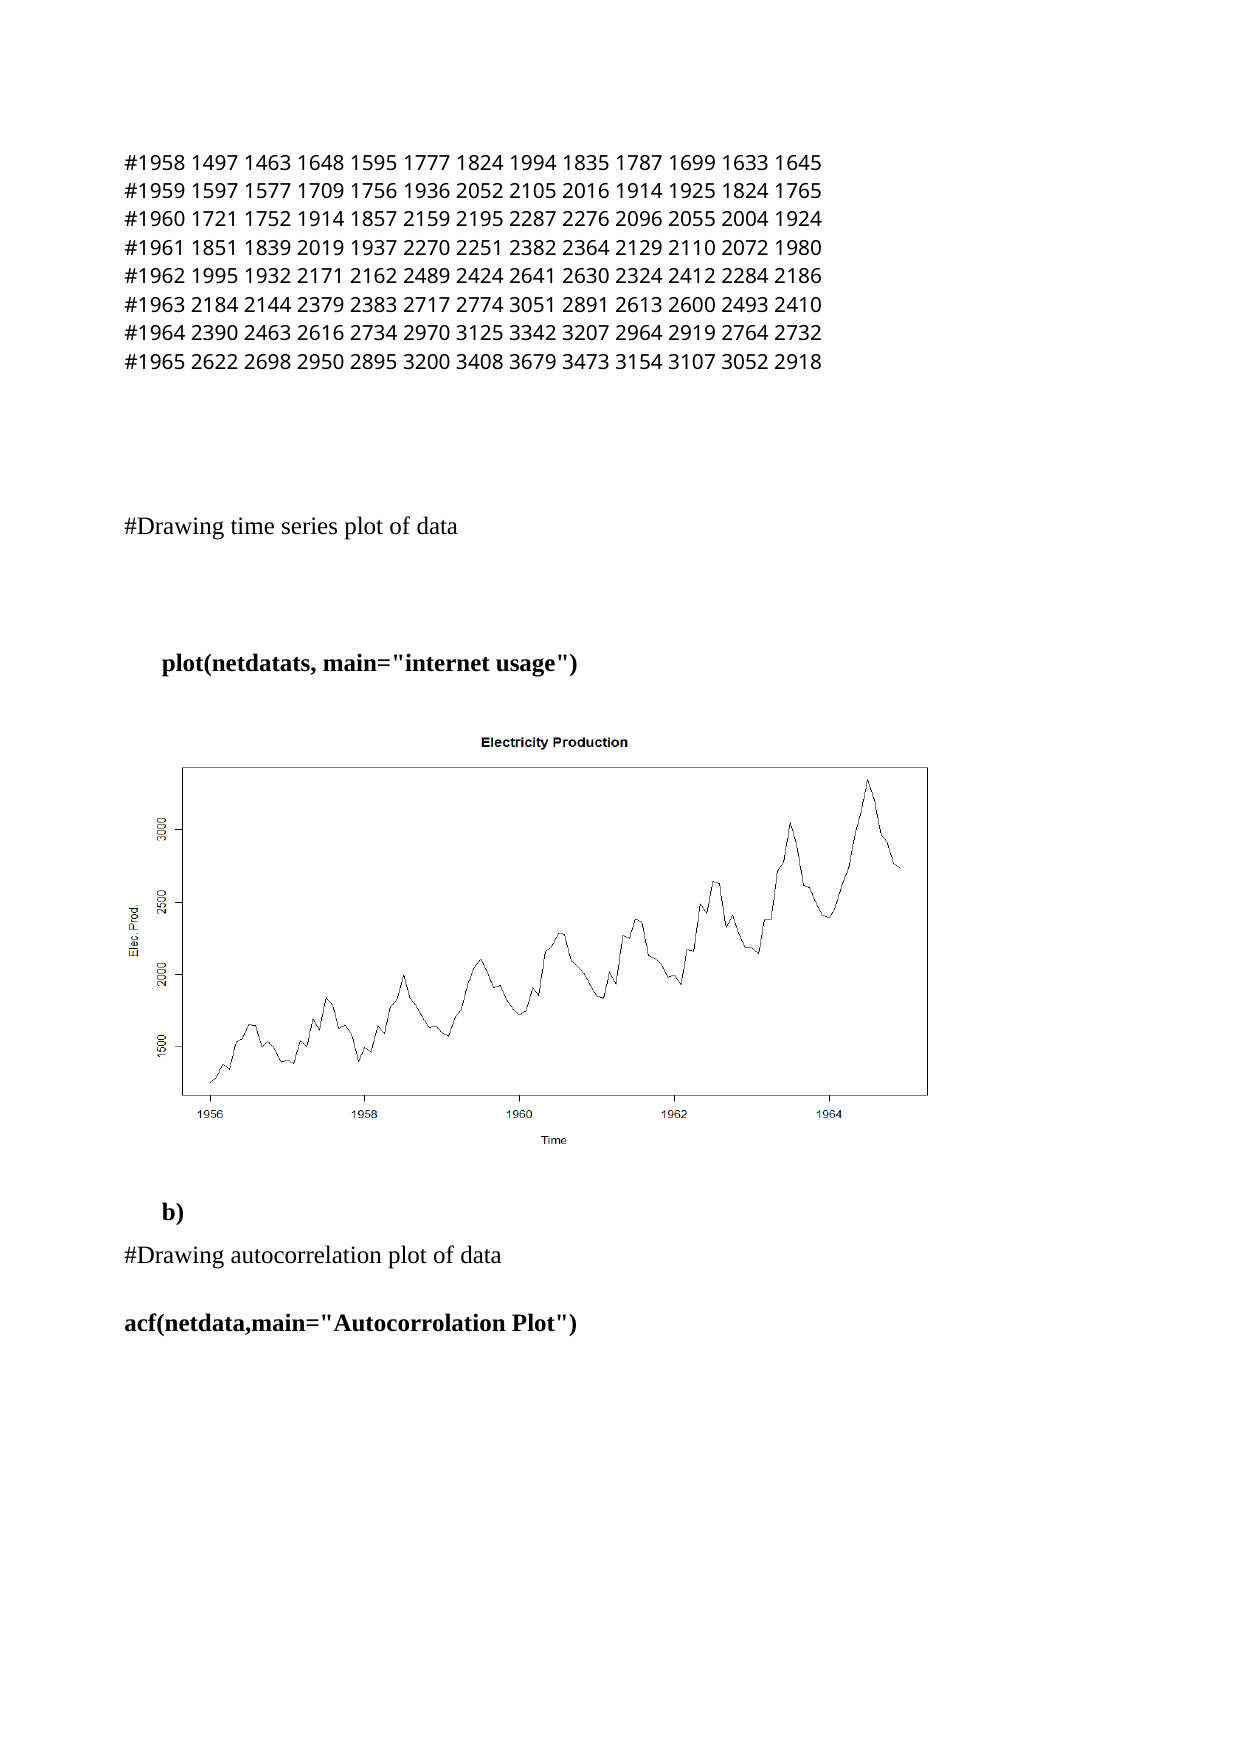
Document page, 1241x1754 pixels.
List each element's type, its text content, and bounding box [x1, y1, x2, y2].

text #1962 1995 1932 2171 2162 2489 2424 2641 2630 2324 2412 2284 2186 [124, 261, 1116, 290]
text #1958 1497 1463 1648 1595 1777 1824 1994 1835 1787 1699 1633 1645 [124, 148, 1116, 176]
picture [124, 715, 957, 1160]
text #1960 1721 1752 1914 1857 2159 2195 2287 2276 2096 2055 2004 1924 [124, 204, 1116, 233]
text #1963 2184 2144 2379 2383 2717 2774 3051 2891 2613 2600 2493 2410 [124, 290, 1116, 318]
text #1959 1597 1577 1709 1756 1936 2052 2105 2016 1914 1925 1824 1765 [124, 176, 1116, 204]
text acf(netdata,main="Autocorrolation Plot") [124, 1308, 1116, 1337]
text #1965 2622 2698 2950 2895 3200 3408 3679 3473 3154 3107 3052 2918 [124, 347, 1116, 375]
text #1964 2390 2463 2616 2734 2970 3125 3342 3207 2964 2919 2764 2732 [124, 318, 1116, 347]
text #1961 1851 1839 2019 1937 2270 2251 2382 2364 2129 2110 2072 1980 [124, 233, 1116, 261]
text plot(netdatats, main="internet usage") [162, 648, 1116, 676]
text #Drawing autocorrelation plot of data [124, 1240, 1116, 1268]
text #Drawing time series plot of data [124, 511, 1116, 540]
